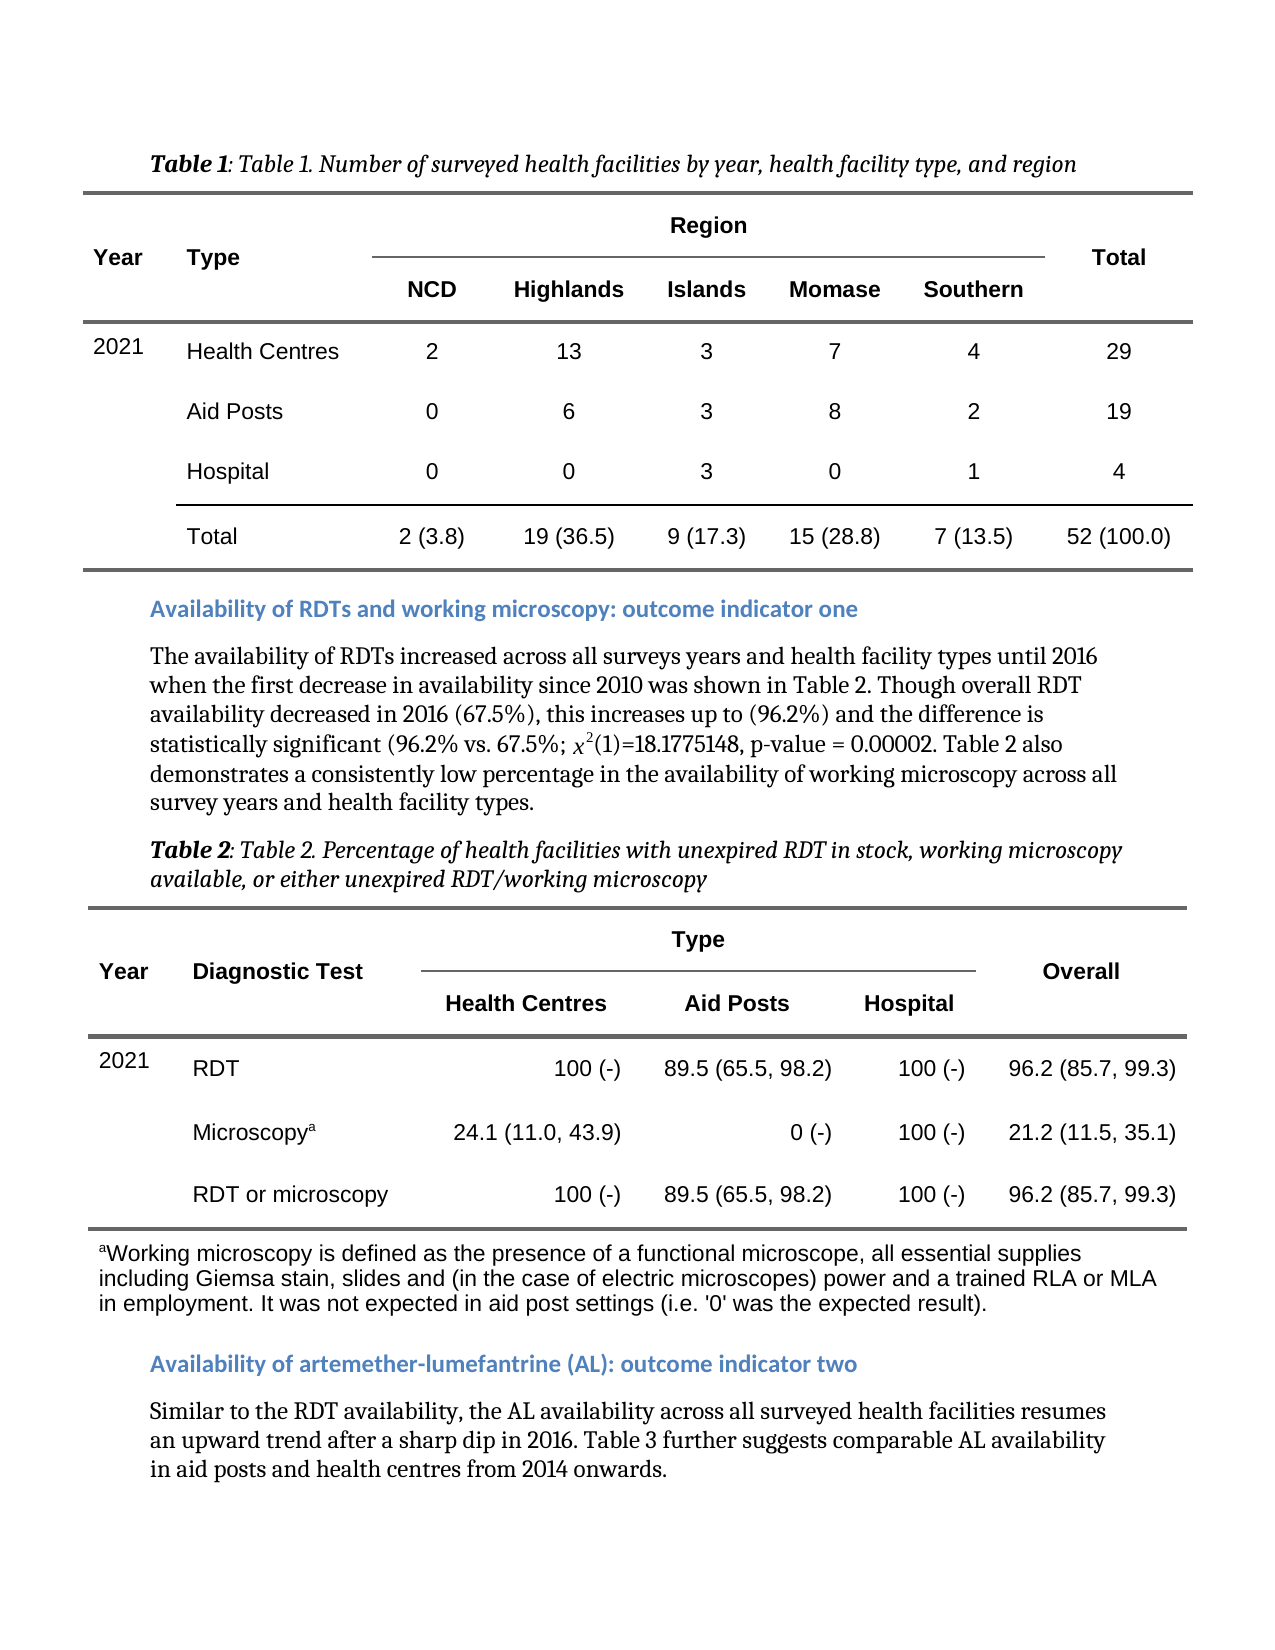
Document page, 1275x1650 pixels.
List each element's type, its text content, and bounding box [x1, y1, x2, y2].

table_header Overall [976, 910, 1187, 1034]
table_cell 0 (-) [632, 1099, 842, 1163]
table_cell RDT or microscopy [182, 1163, 421, 1227]
subtitle Availability of artemether-lumefantrine (AL): outcome indicator two [150, 1348, 1125, 1378]
table_cell RDT [182, 1039, 421, 1098]
table_cell Southern [902, 258, 1045, 320]
table_header Year [83, 195, 176, 320]
text The availability of RDTs increased across all surveys years and health facility types until 2016 when the first decrease in availability since 2010 was shown in Table 2. Though overall RDT availability decreased in 2016 (67.5%), this increases up to (96.2%) and the difference is statistically significant (96.2% vs. 67.5%; (1)=18.1775148, p-value = 0.00002. Table 2 also demonstrates a consistently low percentage in the availability of working microscopy across all survey years and health facility types. [150, 642, 1125, 817]
table_cell Aid Posts [176, 380, 372, 440]
table_cell 0 [372, 440, 492, 504]
table_cell 4 [902, 324, 1045, 380]
table_cell 89.5 (65.5, 98.2) [632, 1039, 842, 1098]
table_cell 6 [492, 380, 646, 440]
table_cell 100 (-) [843, 1039, 976, 1098]
table_cell 9 (17.3) [646, 506, 767, 568]
table_cell 3 [646, 380, 767, 440]
table_cell 52 (100.0) [1045, 506, 1193, 568]
table_cell 2021 [83, 324, 176, 568]
table_cell 96.2 (85.7, 99.3) [976, 1039, 1187, 1098]
table_cell 0 [768, 440, 902, 504]
table_cell 2021 [88, 1039, 182, 1227]
table_cell 100 (-) [421, 1039, 632, 1098]
table_cell 19 (36.5) [492, 506, 646, 568]
table_cell Health Centres [421, 972, 632, 1034]
table_cell Momase [768, 258, 902, 320]
table_cell 7 [768, 324, 902, 380]
table_cell 4 [1045, 440, 1193, 504]
table_cell 0 [372, 380, 492, 440]
table_cell 2 (3.8) [372, 506, 492, 568]
table_cell 100 (-) [843, 1099, 976, 1163]
table_cell 2 [902, 380, 1045, 440]
table_header Type [421, 910, 976, 970]
table_cell 3 [646, 324, 767, 380]
table_cell 0 [492, 440, 646, 504]
table_cell 100 (-) [421, 1163, 632, 1227]
text Table : Table 2. Percentage of health facilities with unexpired RDT in stock, working microscopy available, or either unexpired RDT/working microscopy [150, 836, 1125, 893]
table_header Diagnostic Test [182, 910, 421, 1034]
table_cell aWorking microscopy is defined as the presence of a functional microscope, all essential supplies including Giemsa stain, slides and (in the case of electric microscopes) power and a trained RLA or MLA in employment. It was not expected in aid post settings (i.e. '0' was the expected result). [88, 1231, 1187, 1327]
table_header Region [372, 195, 1045, 256]
table_cell 100 (-) [843, 1163, 976, 1227]
table_cell Hospital [843, 972, 976, 1034]
text Table : Table 1. Number of surveyed health facilities by year, health facility type, and region [150, 150, 1125, 179]
table_cell Total [176, 506, 372, 568]
table_header Total [1045, 195, 1193, 320]
table_cell Highlands [492, 258, 646, 320]
table_cell 13 [492, 324, 646, 380]
table_cell 3 [646, 440, 767, 504]
table_cell 24.1 (11.0, 43.9) [421, 1099, 632, 1163]
table_cell 1 [902, 440, 1045, 504]
table_cell Aid Posts [632, 972, 842, 1034]
table_cell 29 [1045, 324, 1193, 380]
table_header Year [88, 910, 182, 1034]
table_cell 15 (28.8) [768, 506, 902, 568]
table_cell Islands [646, 258, 767, 320]
table_cell 89.5 (65.5, 98.2) [632, 1163, 842, 1227]
table_cell 2 [372, 324, 492, 380]
subtitle Availability of RDTs and working microscopy: outcome indicator one [150, 593, 1125, 623]
table_cell NCD [372, 258, 492, 320]
table_cell Microscopya [182, 1099, 421, 1163]
table_cell Health Centres [176, 324, 372, 380]
text Similar to the RDT availability, the AL availability across all surveyed health facilities resumes an upward trend after a sharp dip in 2016. Table 3 further suggests comparable AL availability in aid posts and health centres from 2014 onwards. [150, 1397, 1125, 1483]
table_cell 8 [768, 380, 902, 440]
table_cell 96.2 (85.7, 99.3) [976, 1163, 1187, 1227]
table_cell 19 [1045, 380, 1193, 440]
table_cell 21.2 (11.5, 35.1) [976, 1099, 1187, 1163]
table_cell 7 (13.5) [902, 506, 1045, 568]
table_header Type [176, 195, 372, 320]
table_cell Hospital [176, 440, 372, 504]
